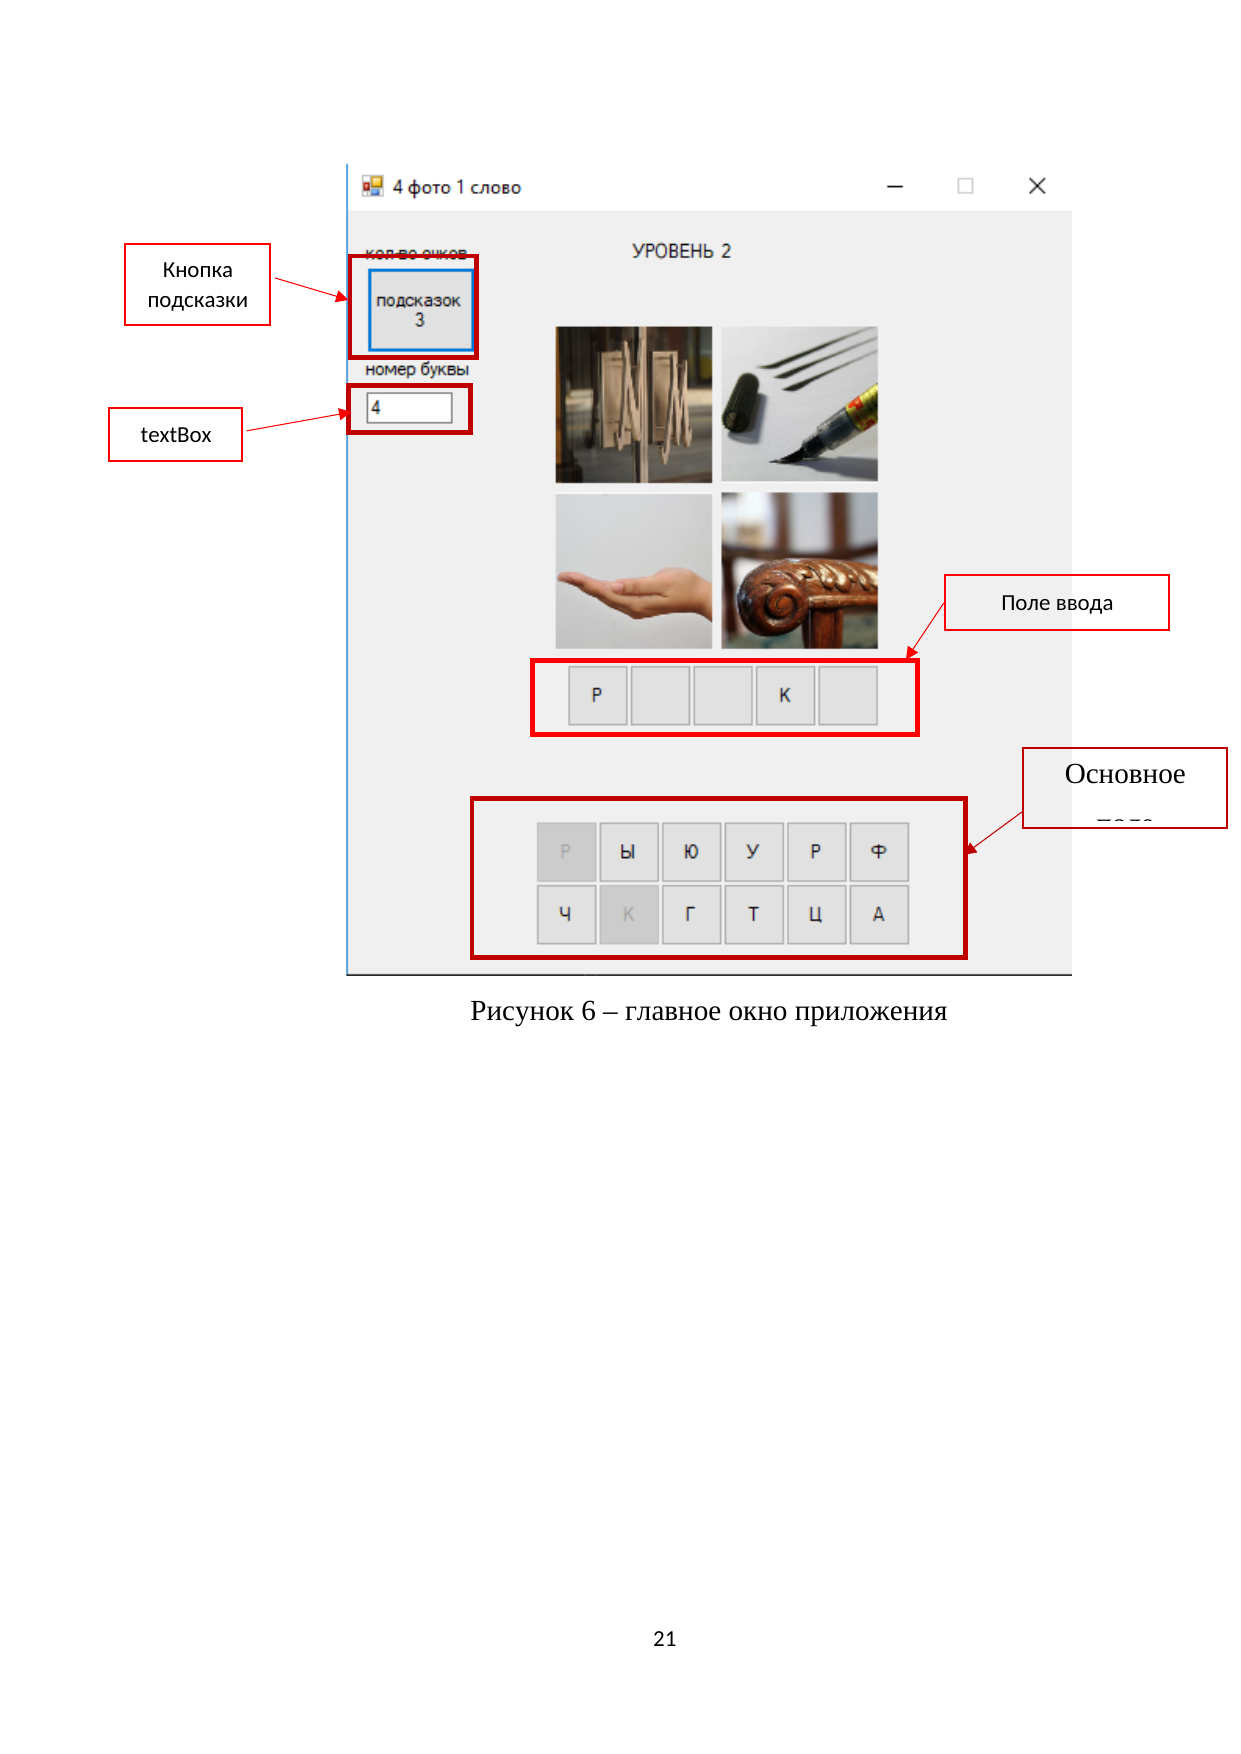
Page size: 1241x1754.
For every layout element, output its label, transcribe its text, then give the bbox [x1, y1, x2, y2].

picture [1068, 765, 1072, 782]
picture [946, 576, 1072, 629]
picture [351, 388, 468, 430]
text Рисунок 6 – главное окно приложения [177, 993, 1152, 1026]
picture [535, 663, 915, 732]
picture [352, 258, 474, 355]
picture [474, 801, 963, 955]
picture [345, 147, 1072, 976]
picture [1024, 749, 1072, 827]
